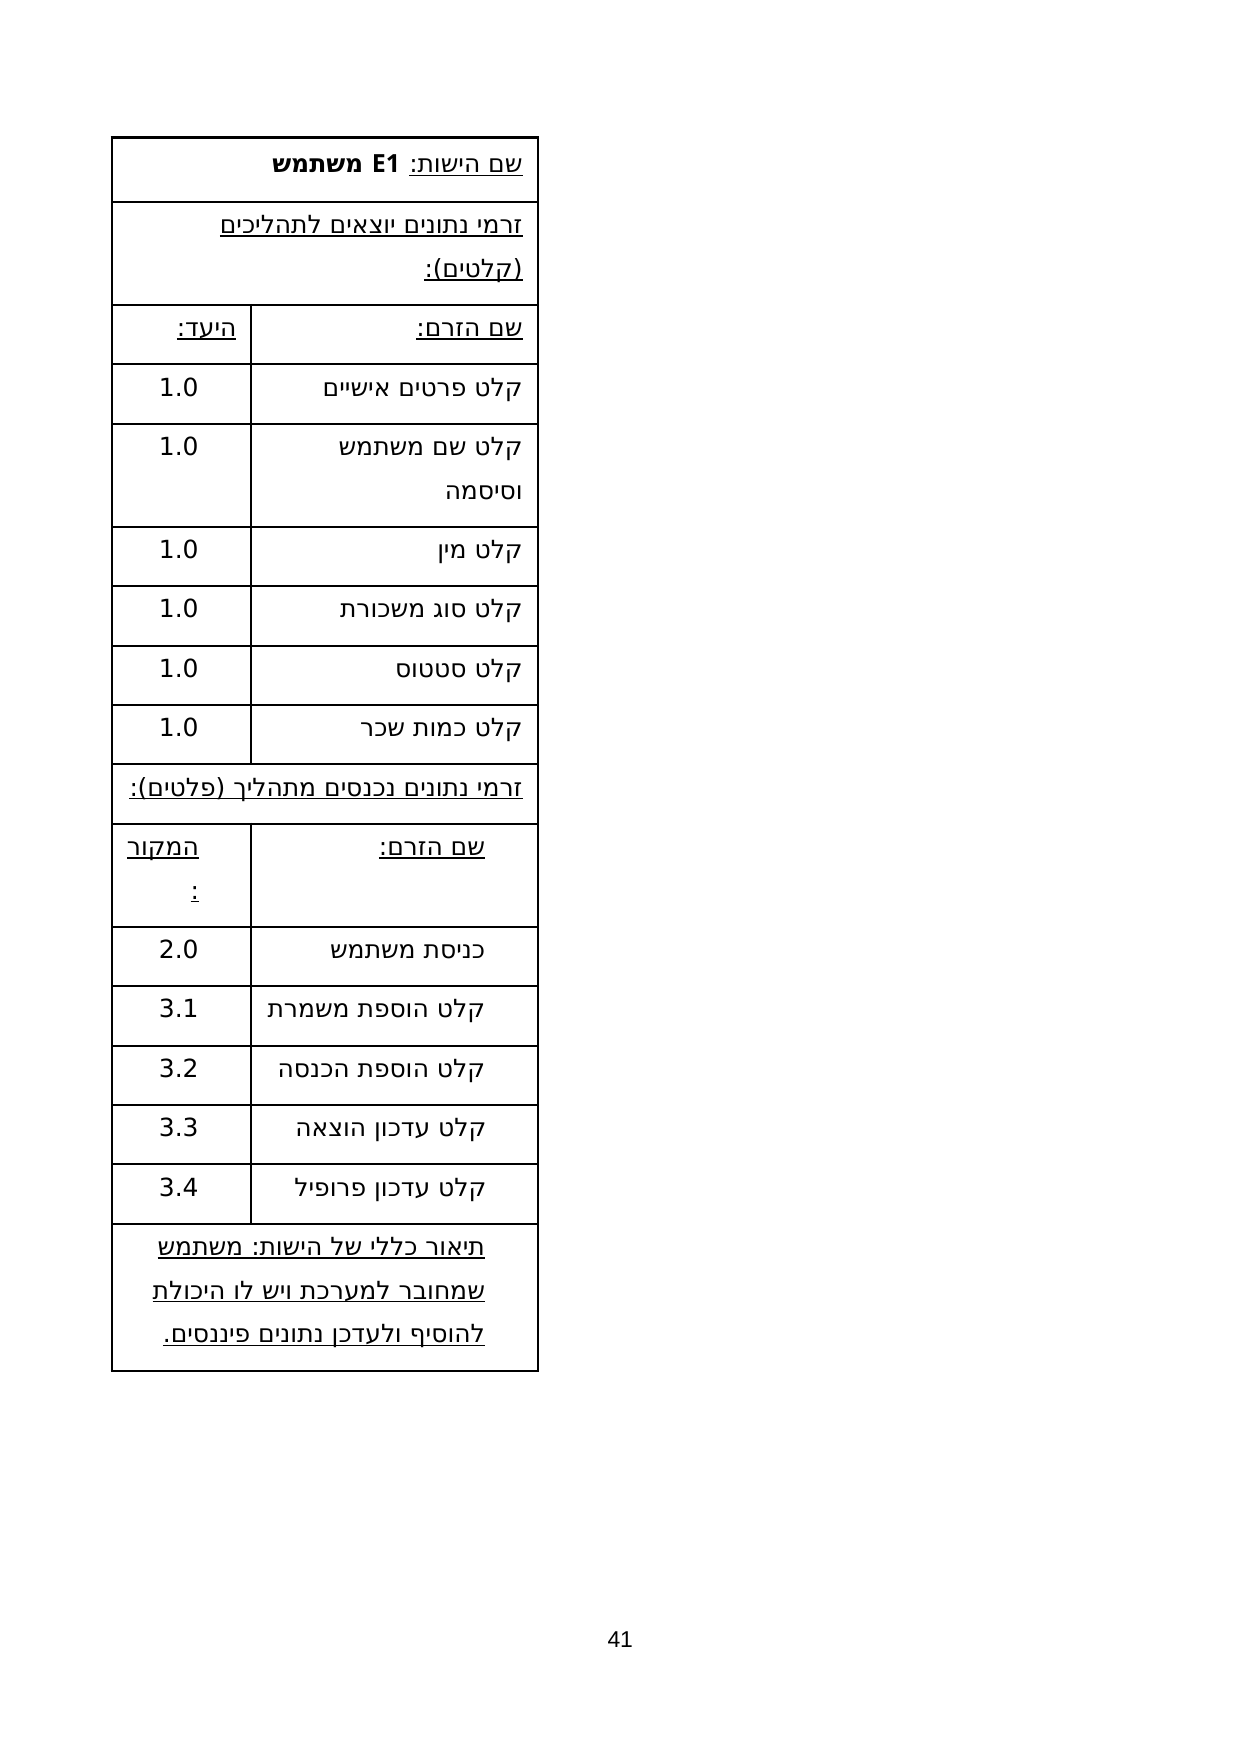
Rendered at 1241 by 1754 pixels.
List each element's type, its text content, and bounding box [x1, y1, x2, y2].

table_cell קלט עדכון פרופיל [252, 1165, 537, 1223]
table_cell שם הזרם: [252, 825, 537, 926]
table_cell קלט סטטוס [252, 647, 537, 704]
table_cell זרמי נתונים נכנסים מתהליך (פלטים): [113, 765, 537, 823]
table_cell 1.0 [113, 365, 250, 423]
table_header שם הישות: E1 משתמש [113, 139, 537, 201]
table_cell 1.0 [113, 706, 250, 763]
table_cell 1.0 [113, 647, 250, 704]
table_cell שם הזרם: [252, 306, 537, 363]
table_cell קלט עדכון הוצאה [252, 1106, 537, 1163]
table_cell המקור: [113, 825, 250, 926]
table_cell 3.2 [113, 1047, 250, 1104]
table_cell 1.0 [113, 587, 250, 644]
table_cell קלט שם משתמש וסיסמה [252, 425, 537, 526]
table_cell קלט פרטים אישיים [252, 365, 537, 423]
table_cell קלט סוג משכורת [252, 587, 537, 644]
table_cell קלט כמות שכר [252, 706, 537, 763]
table_cell זרמי נתונים יוצאים לתהליכים (קלטים): [113, 203, 537, 304]
table_cell קלט מין [252, 528, 537, 585]
table_cell 1.0 [113, 425, 250, 526]
table_cell תיאור כללי של הישות: משתמש שמחובר למערכת ויש לו היכולת להוסיף ולעדכן נתונים פיננסים. [113, 1225, 537, 1369]
table_cell 2.0 [113, 928, 250, 985]
table_cell 3.4 [113, 1165, 250, 1223]
table_cell היעד: [113, 306, 250, 363]
table_cell 1.0 [113, 528, 250, 585]
table_cell 3.1 [113, 987, 250, 1044]
table_cell 3.3 [113, 1106, 250, 1163]
table_cell קלט הוספת משמרת [252, 987, 537, 1044]
table_cell קלט הוספת הכנסה [252, 1047, 537, 1104]
table_cell כניסת משתמש [252, 928, 537, 985]
